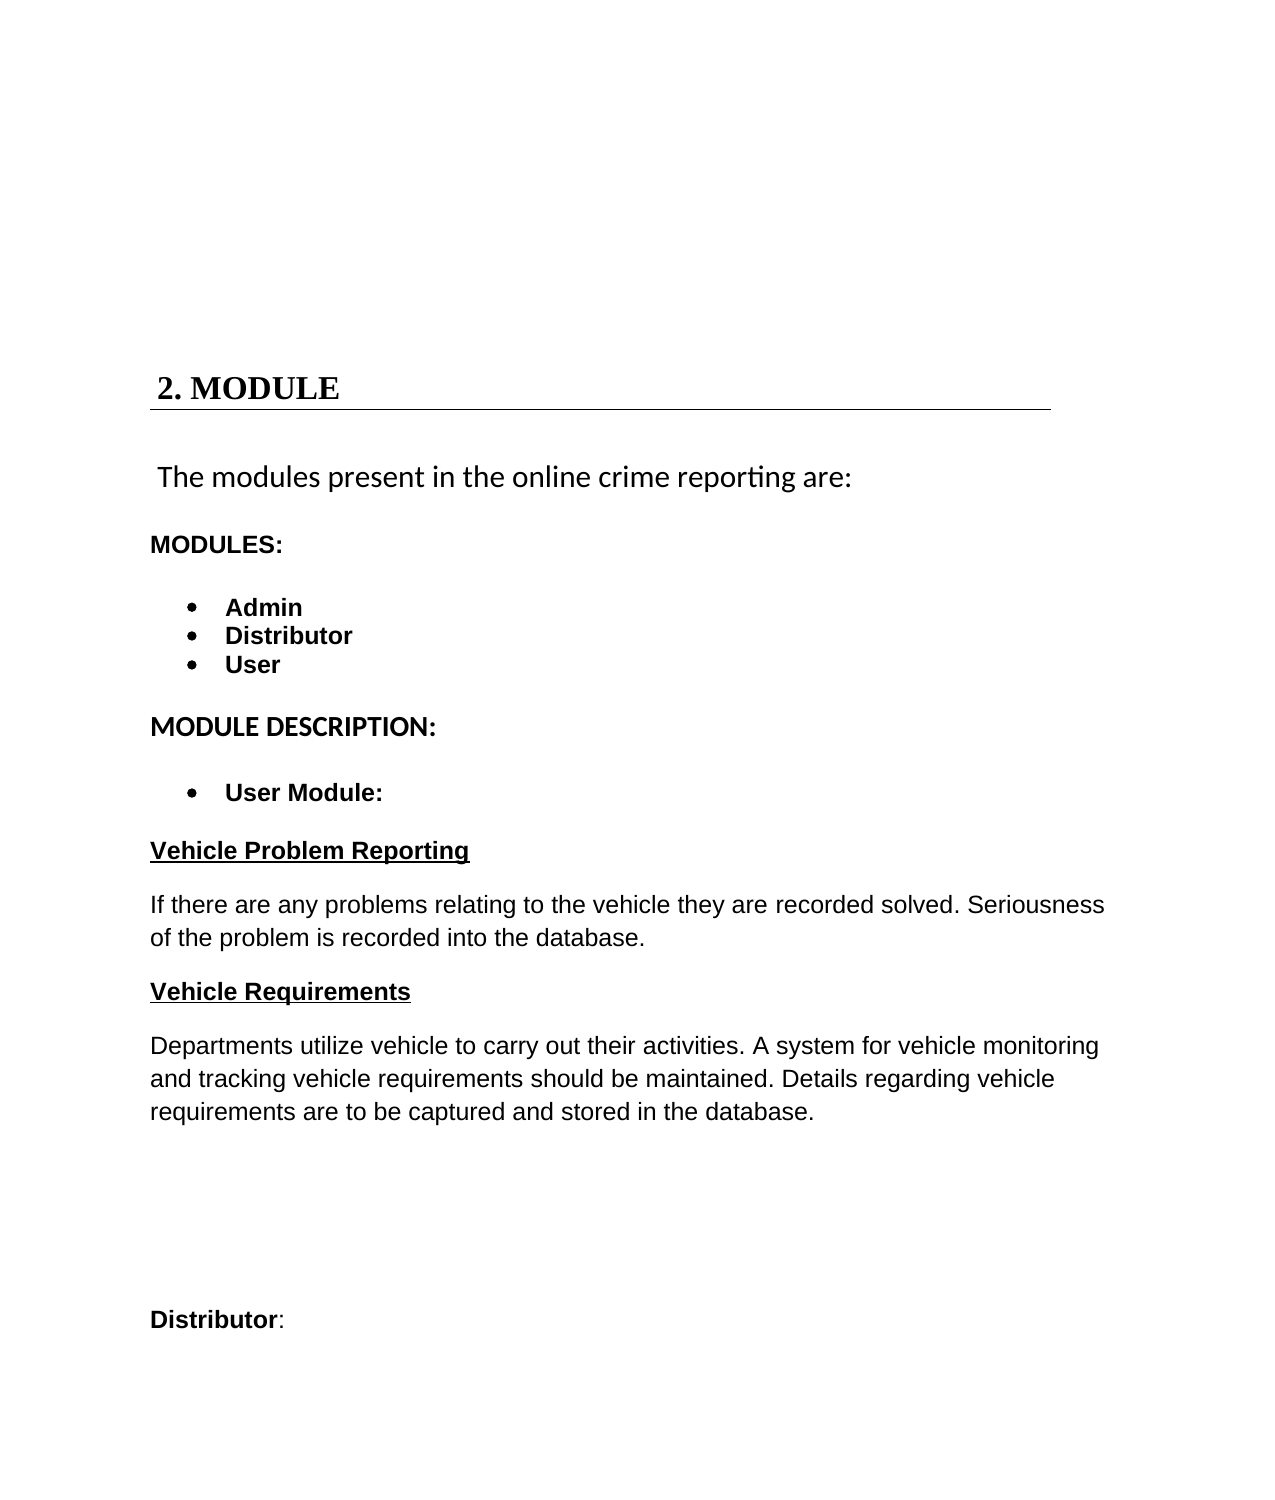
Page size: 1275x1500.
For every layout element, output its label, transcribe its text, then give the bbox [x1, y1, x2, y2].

text Departments utilize vehicle to carry out their activities. A system for vehicle monitoring and tracking vehicle requirements should be maintained. Details regarding vehicle requirements are to be captured and stored in the database. [150, 1031, 1125, 1126]
text The modules present in the online crime reporting are: [150, 457, 1125, 496]
text MODULES: [150, 530, 1125, 559]
list Admin [187, 592, 1125, 621]
list User Module: [187, 778, 1125, 807]
text MODULE DESCRIPTION: [150, 708, 1125, 744]
text Vehicle Problem Reporting [150, 836, 1125, 865]
text Distributor: [150, 1305, 1125, 1333]
text Vehicle Requirements [150, 977, 1125, 1006]
text 2. MODULE [150, 368, 1125, 406]
text If there are any problems relating to the vehicle they are recorded solved. Seriousness of the problem is recorded into the database. [150, 890, 1125, 952]
list Distributor [187, 621, 1125, 650]
list User [187, 650, 1125, 679]
